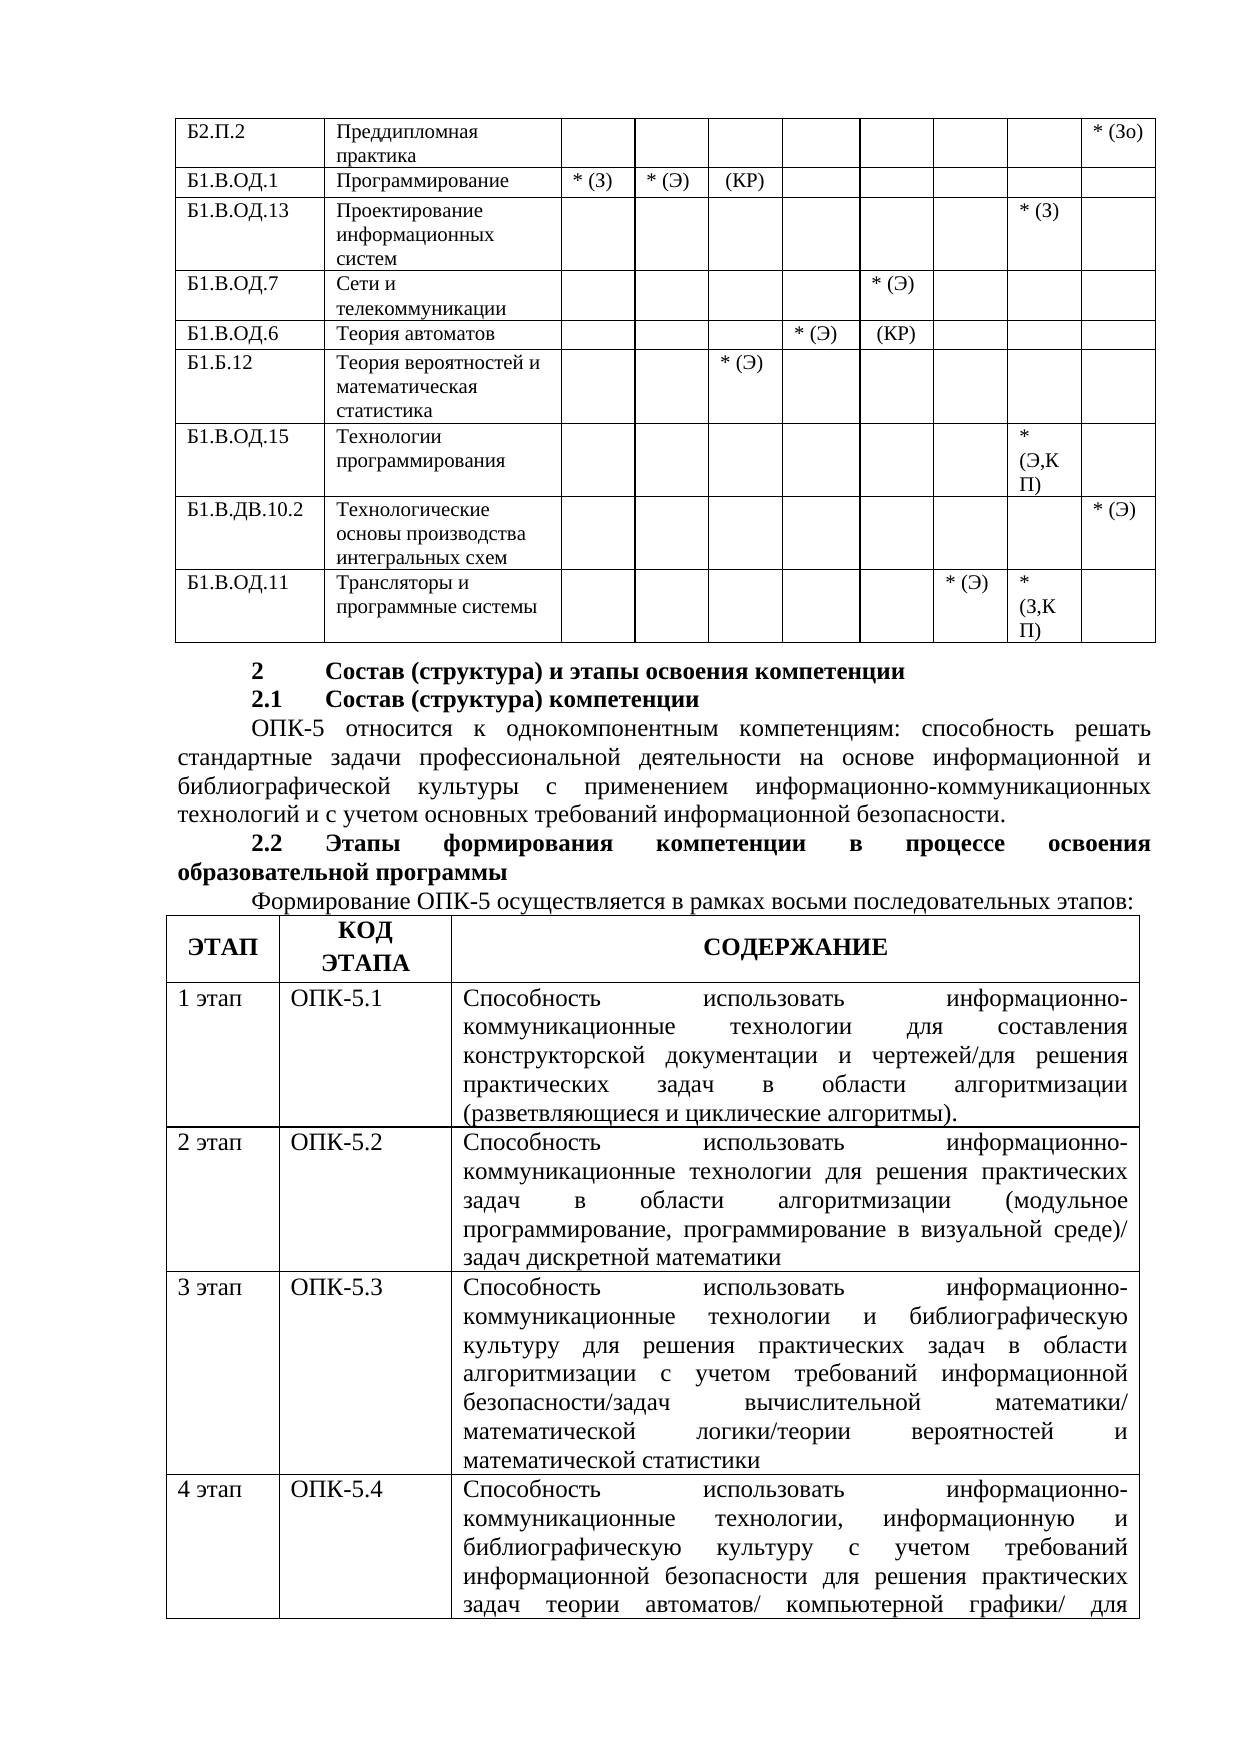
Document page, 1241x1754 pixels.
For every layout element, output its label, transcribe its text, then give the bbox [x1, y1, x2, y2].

table_cell [1082, 168, 1155, 197]
table_cell [709, 497, 782, 569]
table_cell [636, 321, 708, 349]
table_cell [934, 424, 1007, 496]
table_cell Б1.В.ДВ.10.2 [176, 497, 324, 569]
table_cell [934, 119, 1007, 167]
table_cell [636, 570, 708, 642]
table_cell Б1.В.ОД.11 [176, 570, 324, 642]
table_cell [709, 198, 782, 270]
table_cell Проектирование информационных систем [325, 198, 561, 270]
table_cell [452, 1475, 1139, 1618]
table_cell 1 этап [167, 983, 279, 1126]
table_cell Способность использовать информационно-коммуникационные технологии для решения практических задач в области алгоритмизации (модульное программирование, программирование в визуальной среде)/ задач дискретной математики [452, 1128, 1139, 1271]
table_cell * (З) [1008, 198, 1081, 270]
table_cell [562, 424, 634, 496]
table_cell [709, 570, 782, 642]
table_cell (КР) [709, 168, 782, 197]
table_cell [709, 271, 782, 319]
table_cell Б1.Б.12 [176, 350, 324, 422]
table_cell 3 этап [167, 1272, 279, 1473]
table_cell Б1.В.ОД.15 [176, 424, 324, 496]
table_cell [1008, 497, 1081, 569]
table_cell Технологии программирования [325, 424, 561, 496]
table_cell Б1.В.ОД.7 [176, 271, 324, 319]
table_cell [1082, 321, 1155, 349]
table_cell Способность использовать информационно-коммуникационные технологии для составления конструкторской документации и чертежей/для решения практических задач в области алгоритмизации (разветвляющиеся и циклические алгоритмы). [452, 983, 1139, 1126]
table_cell [783, 497, 859, 569]
table_cell [934, 168, 1007, 197]
table_cell [1008, 321, 1081, 349]
table_cell ОПК-5.1 [280, 983, 451, 1126]
list Состав (структура) и этапы освоения компетенции [177, 656, 1152, 684]
table_cell [1008, 168, 1081, 197]
table_cell [709, 321, 782, 349]
table_cell [636, 497, 708, 569]
table_cell [934, 321, 1007, 349]
table_cell * (Э,КП) [1008, 424, 1081, 496]
table_cell [934, 497, 1007, 569]
table_cell [861, 198, 933, 270]
table_cell [562, 570, 634, 642]
table_cell [1082, 350, 1155, 422]
table_cell [783, 119, 859, 167]
table_cell [562, 321, 634, 349]
table_cell [1082, 271, 1155, 319]
table_cell [783, 424, 859, 496]
text 2.2 Этапы формирования компетенции в процессе освоения образовательной программы [177, 828, 1152, 886]
table_cell [1082, 570, 1155, 642]
table_cell [861, 350, 933, 422]
table_cell [861, 168, 933, 197]
table_header ЭТАП [167, 916, 279, 982]
table_cell [934, 271, 1007, 319]
table_cell [1082, 198, 1155, 270]
table_cell [709, 424, 782, 496]
table_cell (КР) [861, 321, 933, 349]
table_cell * (Э) [709, 350, 782, 422]
table_cell * (З) [562, 168, 634, 197]
table_cell [1082, 424, 1155, 496]
table_cell ОПК-5.4 [280, 1475, 451, 1618]
table_cell Б1.В.ОД.6 [176, 321, 324, 349]
table_cell [934, 350, 1007, 422]
table_cell 2 этап [167, 1128, 279, 1271]
table_cell [562, 119, 634, 167]
table_cell Б2.П.2 [176, 119, 324, 167]
table_cell [562, 271, 634, 319]
table_cell [783, 570, 859, 642]
table_header КОД ЭТАПА [280, 916, 451, 982]
table_cell [562, 198, 634, 270]
table_cell [861, 119, 933, 167]
table_cell Б1.В.ОД.1 [176, 168, 324, 197]
table_cell [636, 424, 708, 496]
table_cell [1008, 271, 1081, 319]
table_cell [562, 497, 634, 569]
table_cell [934, 198, 1007, 270]
table_header СОДЕРЖАНИЕ [452, 916, 1139, 982]
table_cell [783, 271, 859, 319]
table_cell * (Э) [783, 321, 859, 349]
table_cell [861, 497, 933, 569]
table_cell [1008, 350, 1081, 422]
table_cell Программирование [325, 168, 561, 197]
text ОПК-5 относится к однокомпонентным компетенциям: способность решать стандартные задачи профессиональной деятельности на основе информационной и библиографической культуры с применением информационно-коммуникационных технологий и с учетом основных требований информационной безопасности. [177, 713, 1152, 828]
table_cell ОПК-5.2 [280, 1128, 451, 1271]
table_cell [783, 350, 859, 422]
table_cell * (Э) [636, 168, 708, 197]
table_cell Технологические основы производства интегральных схем [325, 497, 561, 569]
table_cell * (Э) [934, 570, 1007, 642]
table_cell [562, 350, 634, 422]
table_cell [861, 424, 933, 496]
table_cell [636, 198, 708, 270]
table_cell [783, 168, 859, 197]
table_cell * (Э) [861, 271, 933, 319]
table_cell ОПК-5.3 [280, 1272, 451, 1473]
table_cell [861, 570, 933, 642]
text Формирование ОПК-5 осуществляется в рамках восьми последовательных этапов: [177, 886, 1152, 914]
table_cell Способность использовать информационно-коммуникационные технологии и библиографическую культуру для решения практических задач в области алгоритмизации с учетом требований информационной безопасности/задач вычислительной математики/ математической логики/теории вероятностей и математической статистики [452, 1272, 1139, 1473]
table_cell Сети и телекоммуникации [325, 271, 561, 319]
table_cell [1008, 119, 1081, 167]
table_cell 4 этап [167, 1475, 279, 1618]
table_cell * (Э) [1082, 497, 1155, 569]
table_cell [709, 119, 782, 167]
table_cell [636, 271, 708, 319]
table_cell Б1.В.ОД.13 [176, 198, 324, 270]
table_cell [636, 350, 708, 422]
table_cell Теория вероятностей и математическая статистика [325, 350, 561, 422]
table_cell * (З,КП) [1008, 570, 1081, 642]
table_cell [783, 198, 859, 270]
table_cell Теория автоматов [325, 321, 561, 349]
table_cell [636, 119, 708, 167]
table_cell * (Зо) [1082, 119, 1155, 167]
table_cell Трансляторы и программные системы [325, 570, 561, 642]
text 2.1 Состав (структура) компетенции [177, 684, 1152, 713]
table_cell Преддипломная практика [325, 119, 561, 167]
